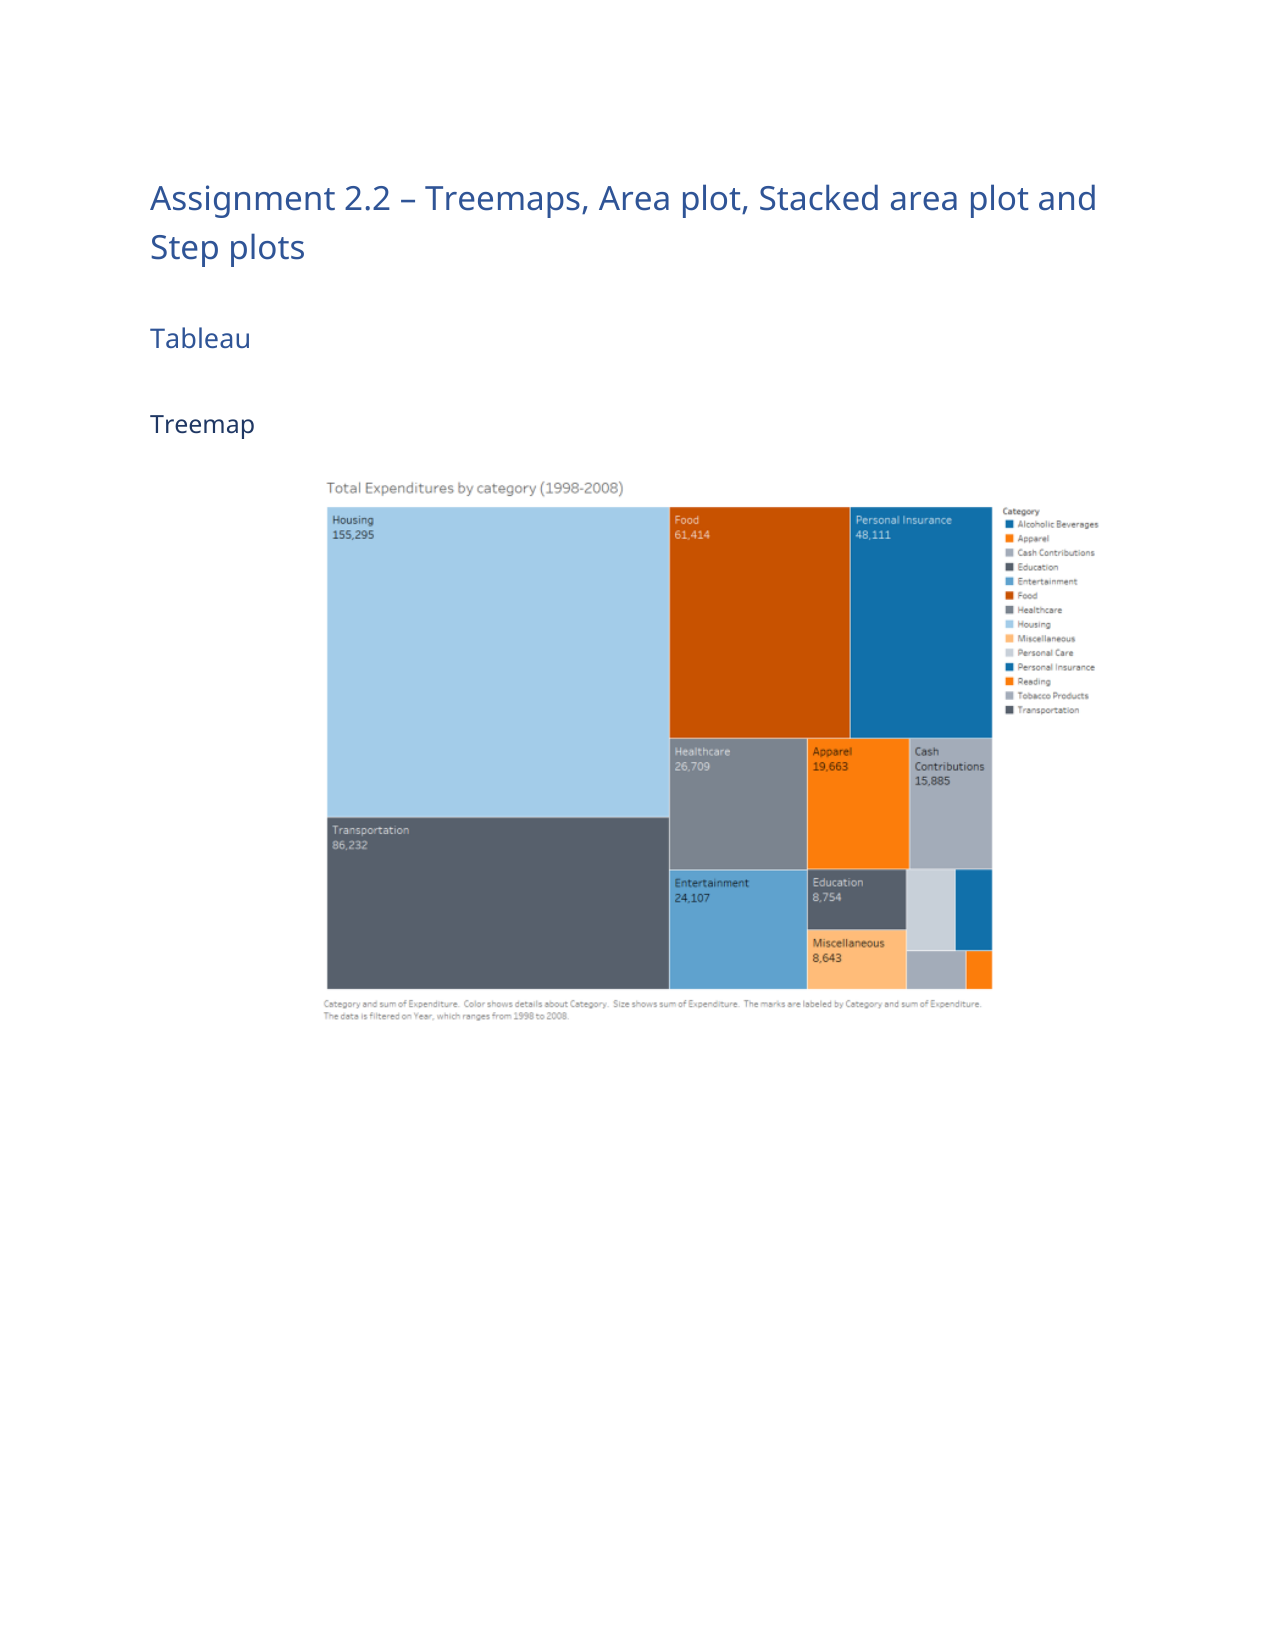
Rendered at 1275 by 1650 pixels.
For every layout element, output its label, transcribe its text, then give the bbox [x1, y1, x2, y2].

subtitle Assignment 2.2 – Treemaps, Area plot, Stacked area plot and Step plots [150, 175, 1125, 269]
subtitle Treemap [150, 406, 1125, 441]
picture [225, 473, 1200, 1022]
subtitle Tableau [150, 320, 1125, 357]
